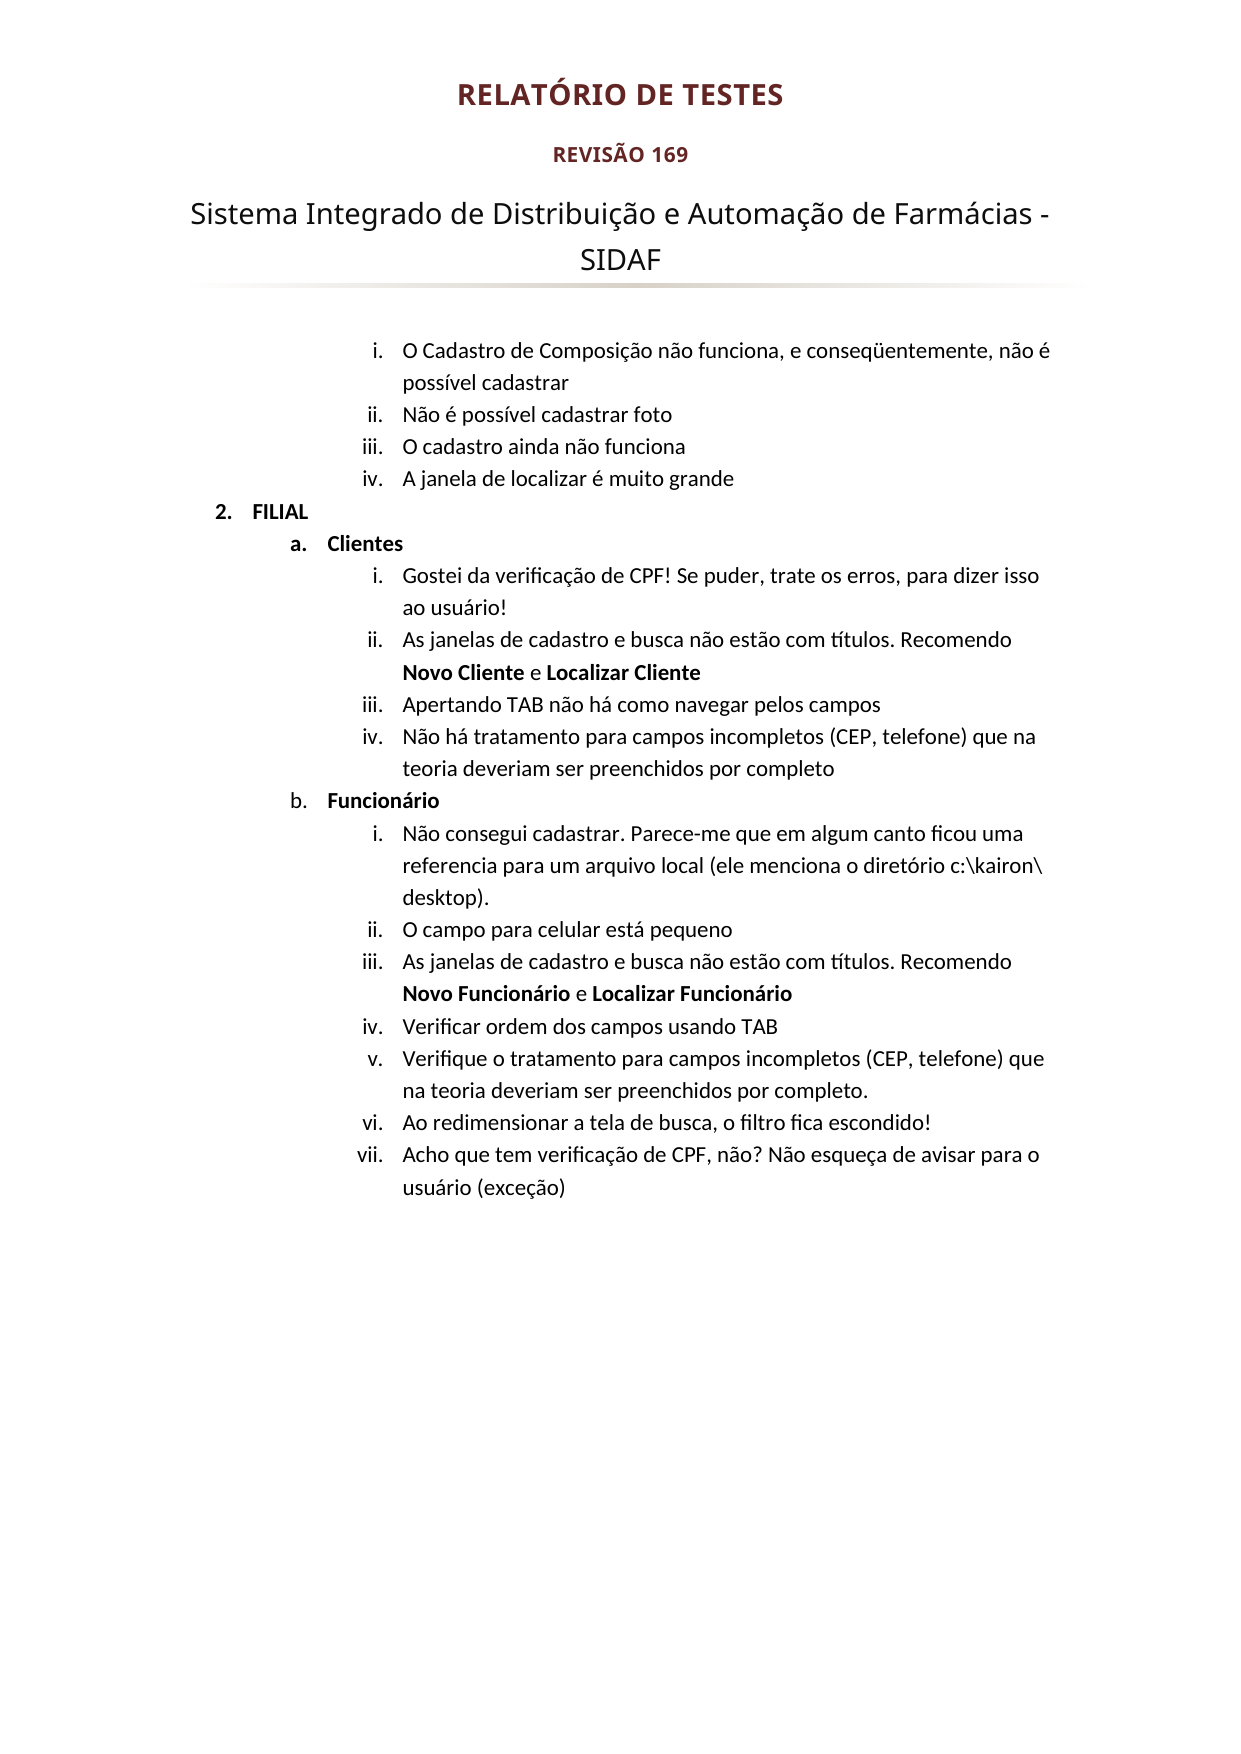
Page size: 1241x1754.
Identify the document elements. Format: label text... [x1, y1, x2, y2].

list Não consegui cadastrar. Parece-me que em algum canto ficou uma referencia para um arquivo local (ele menciona o diretório c:\kairon\desktop). [383, 819, 1063, 911]
list As janelas de cadastro e busca não estão com títulos. Recomendo Novo Cliente e Localizar Cliente [383, 626, 1063, 686]
list O cadastro ainda não funciona [383, 432, 1063, 460]
list Verificar ordem dos campos usando TAB [383, 1012, 1063, 1040]
list Não há tratamento para campos incompletos (CEP, telefone) que na teoria deveriam ser preenchidos por completo [383, 722, 1063, 782]
list O Cadastro de Composição não funciona, e conseqüentemente, não é possível cadastrar [383, 336, 1063, 396]
list Ao redimensionar a tela de busca, o filtro fica escondido! [383, 1108, 1063, 1136]
list Clientes [290, 529, 1063, 557]
list Funcionário [290, 786, 1063, 814]
list Apertando TAB não há como navegar pelos campos [383, 690, 1063, 718]
list FILIAL [215, 497, 1063, 525]
list Verifique o tratamento para campos incompletos (CEP, telefone) que na teoria deveriam ser preenchidos por completo. [383, 1044, 1063, 1104]
list As janelas de cadastro e busca não estão com títulos. Recomendo Novo Funcionário e Localizar Funcionário [383, 947, 1063, 1008]
list O campo para celular está pequeno [383, 915, 1063, 943]
list A janela de localizar é muito grande [383, 464, 1063, 493]
list Não é possível cadastrar foto [383, 400, 1063, 428]
picture [177, 283, 1098, 288]
list Gostei da verificação de CPF! Se puder, trate os erros, para dizer isso ao usuário! [383, 561, 1063, 621]
list Acho que tem verificação de CPF, não? Não esqueça de avisar para o usuário (exceção) [383, 1141, 1063, 1201]
